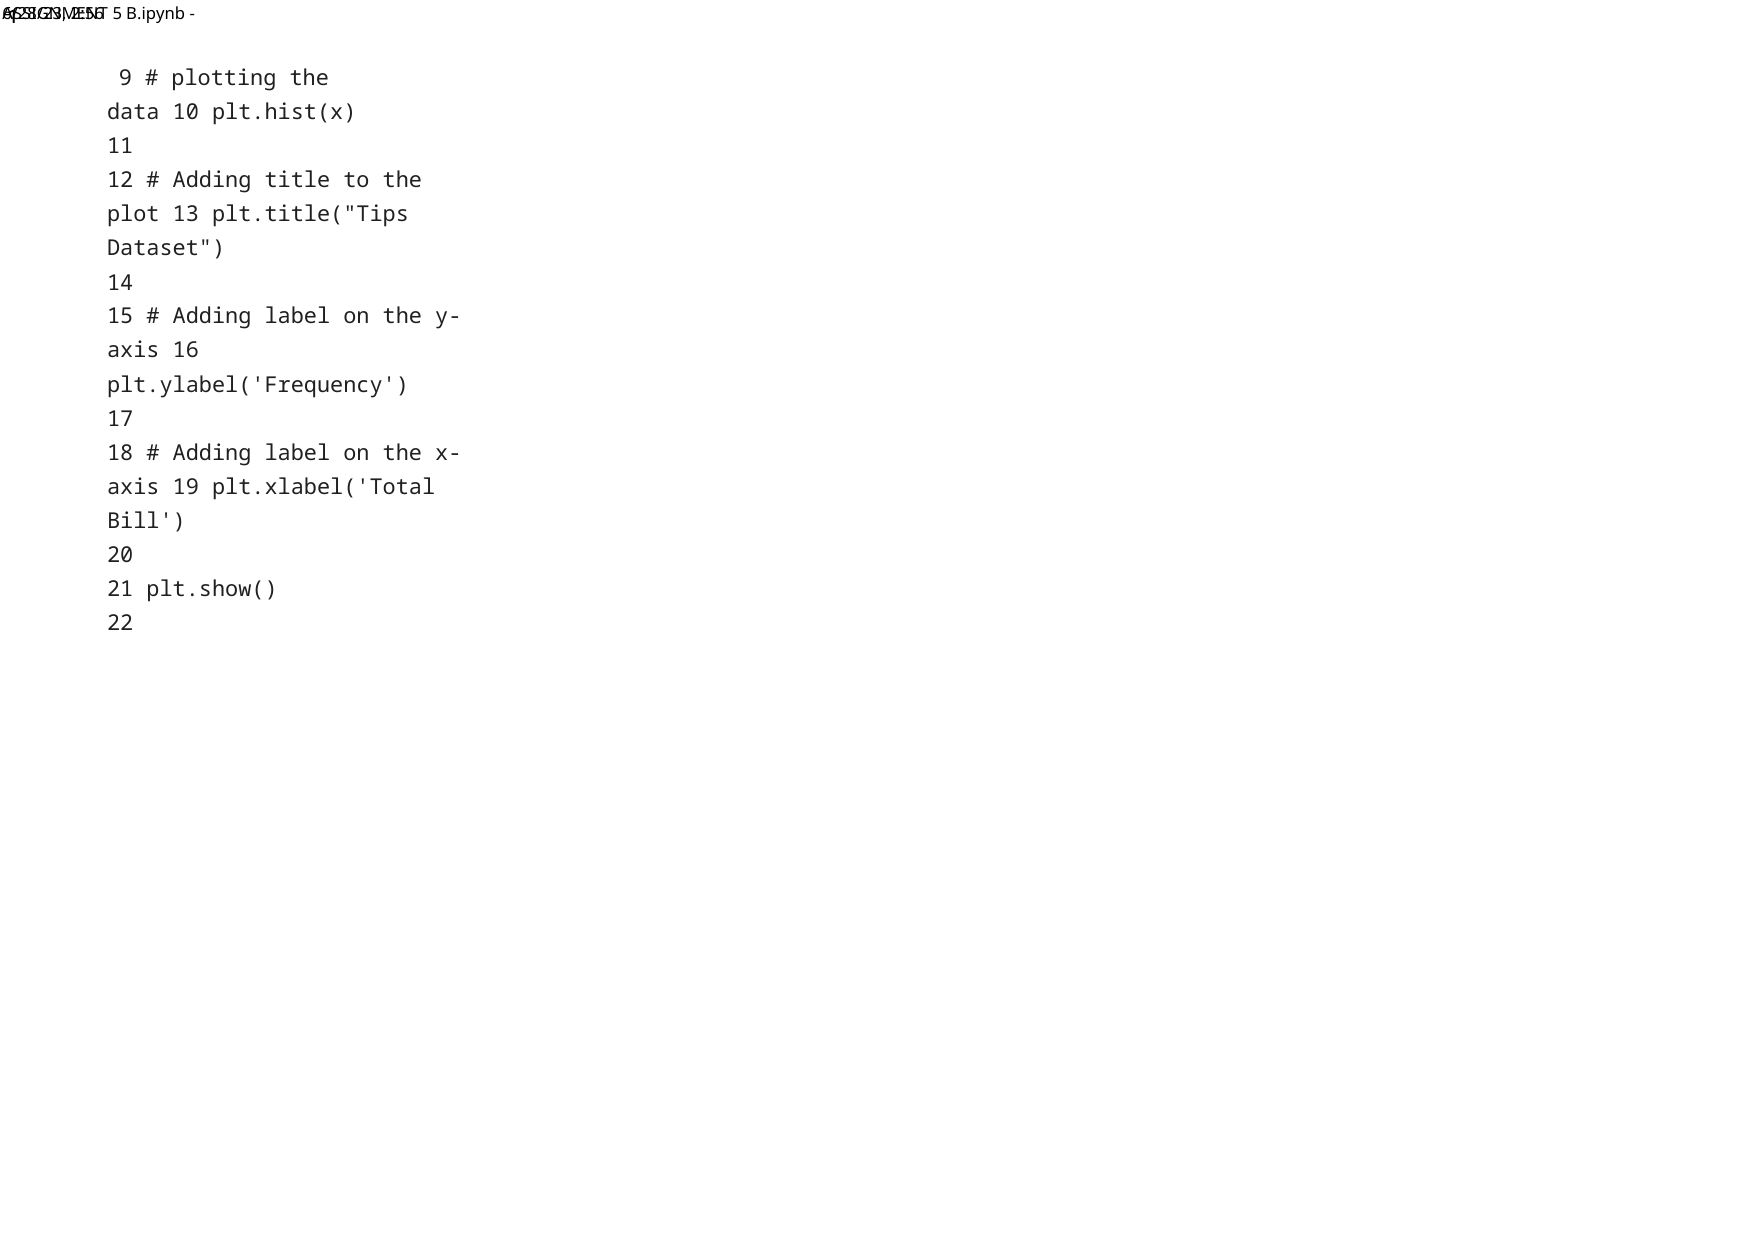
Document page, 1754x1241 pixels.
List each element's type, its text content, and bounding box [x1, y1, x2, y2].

text 20 [107, 539, 1696, 569]
text 15 # Adding label on the y-axis 16 plt.ylabel('Frequency') [107, 300, 497, 398]
text 12 # Adding title to the plot 13 plt.title("Tips Dataset") [107, 164, 473, 262]
text 9 # plotting the data 10 plt.hist(x) [107, 62, 377, 126]
text 11 [107, 130, 1696, 160]
text 22 [107, 607, 1696, 637]
text 21 plt.show() [107, 573, 1696, 603]
text 18 # Adding label on the x-axis 19 plt.xlabel('Total Bill') [107, 437, 497, 535]
text 14 [107, 266, 1696, 296]
text 17 [107, 403, 1696, 433]
